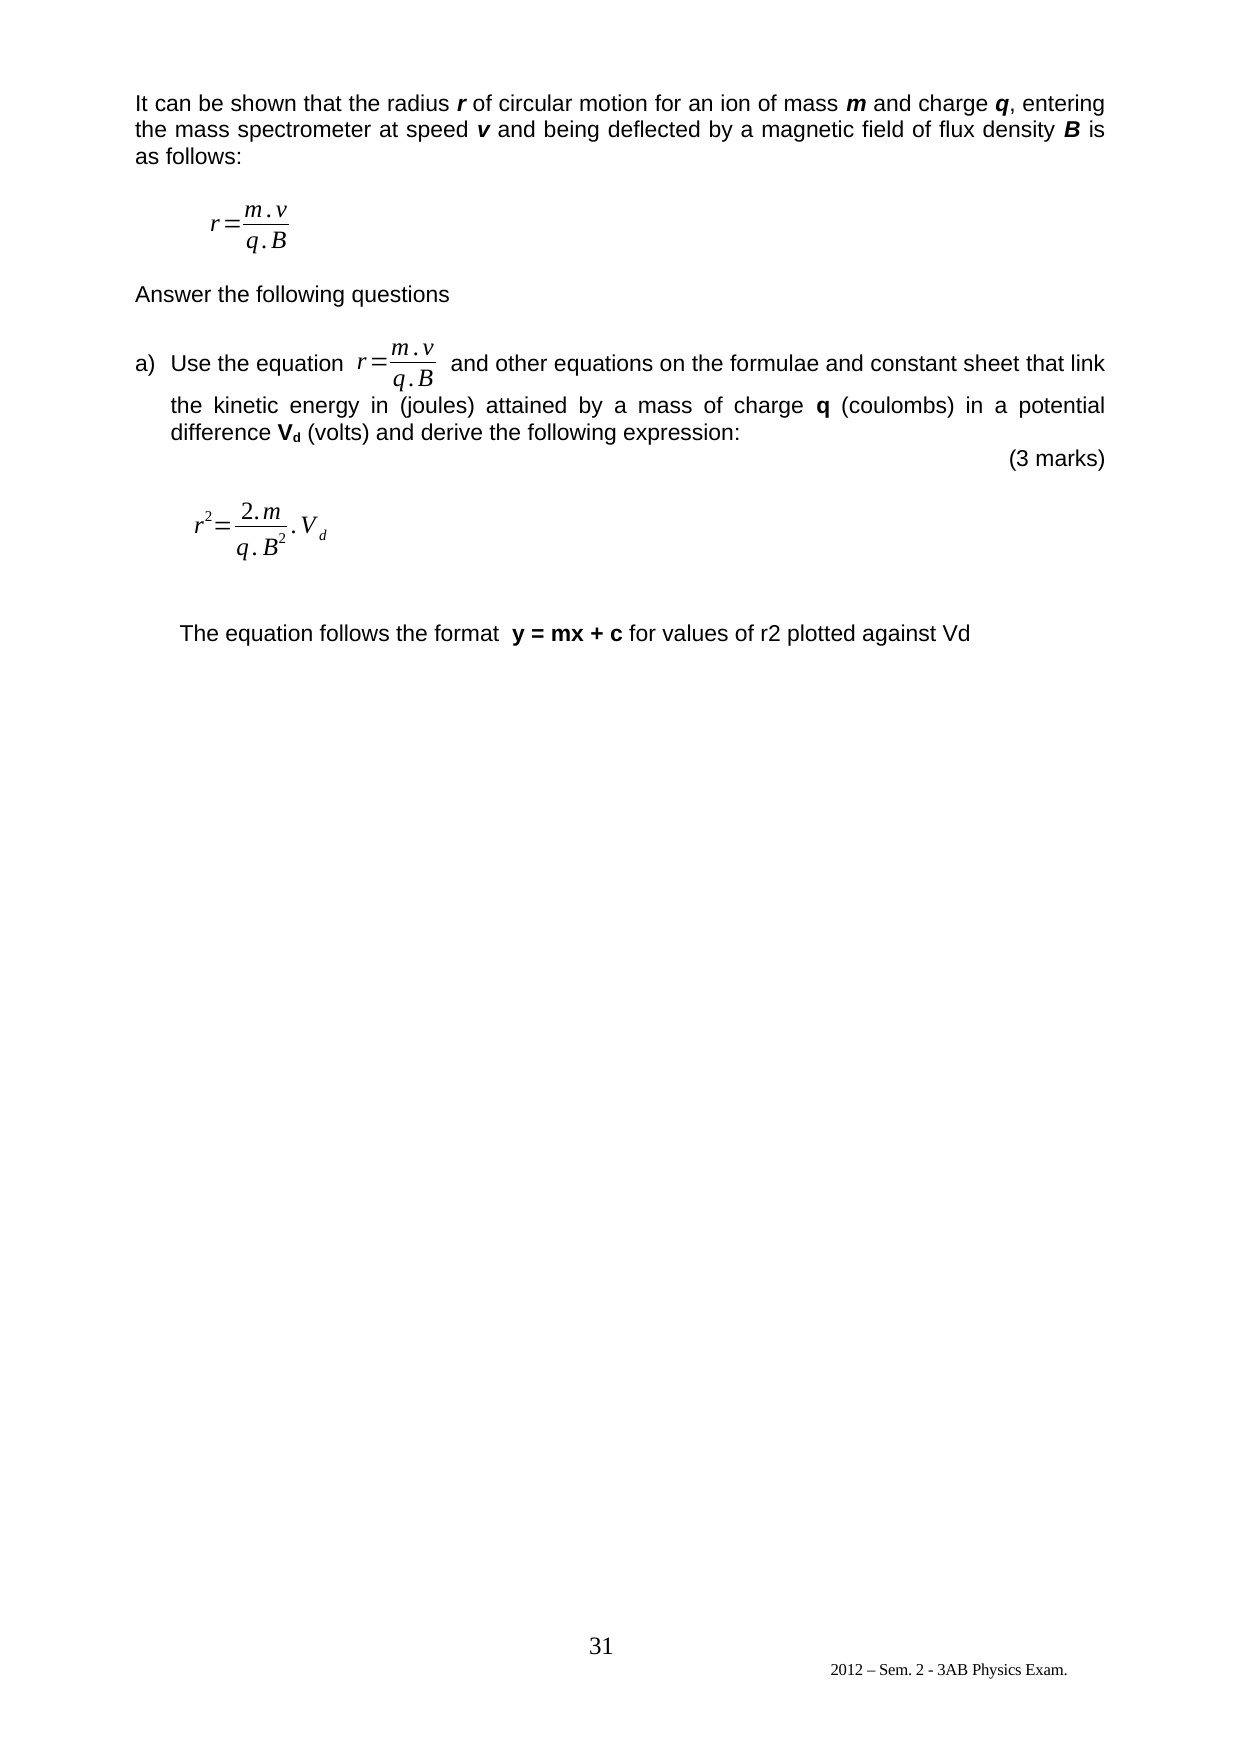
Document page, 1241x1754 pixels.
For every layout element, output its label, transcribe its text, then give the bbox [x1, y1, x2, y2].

text It can be shown that the radius r of circular motion for an ion of mass m and charge q, entering the mass spectrometer at speed v and being deflected by a magnetic field of flux density B is as follows: [135, 90, 1105, 169]
text The equation follows the format y = mx + c for values of r2 plotted against Vd [135, 594, 1105, 647]
text Answer the following questions [135, 281, 1105, 307]
list Use the equation and other equations on the formulae and constant sheet that link the kinetic energy in (joules) attained by a mass of charge q (coulombs) in a potential difference Vd (volts) and derive the following expression: [135, 333, 1105, 445]
text (3 marks) [170, 445, 1105, 471]
